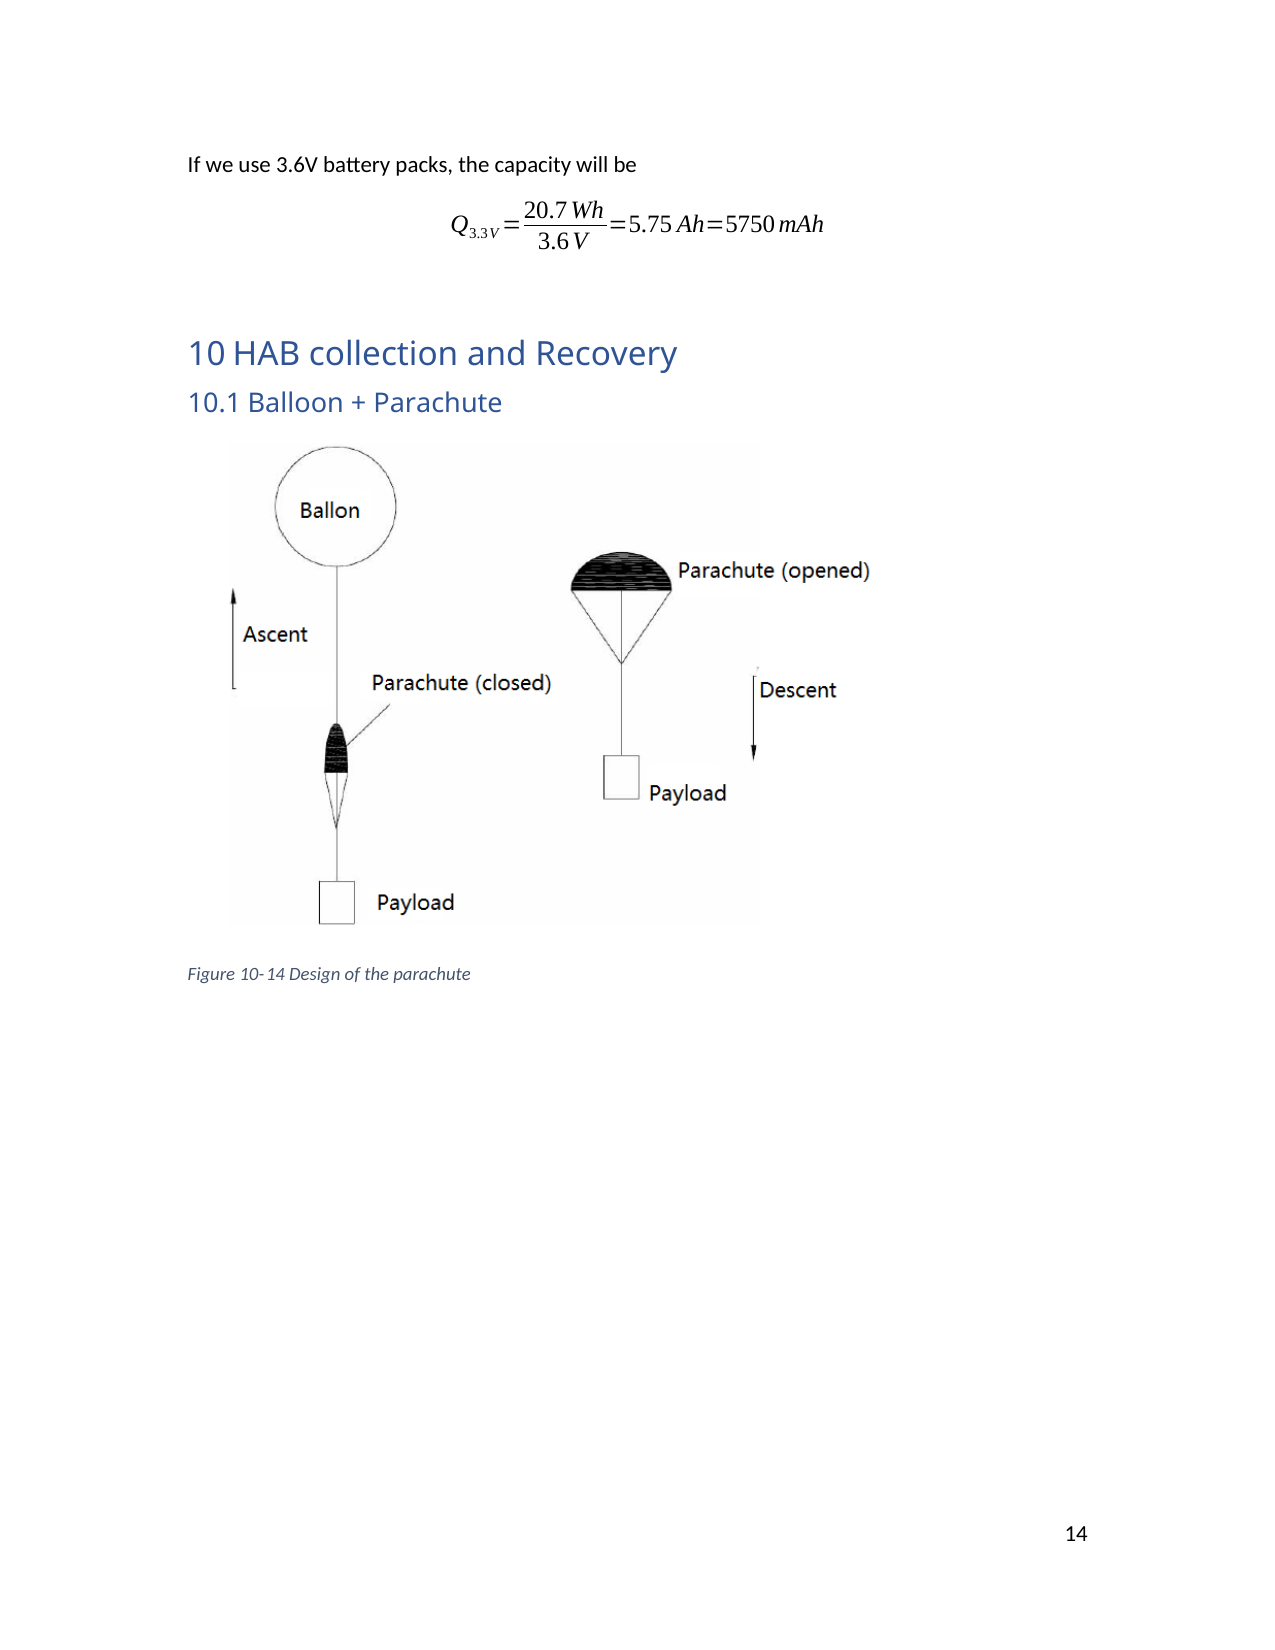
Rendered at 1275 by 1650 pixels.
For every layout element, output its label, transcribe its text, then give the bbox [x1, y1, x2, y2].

subtitle Balloon + Parachute [187, 383, 1087, 420]
picture [187, 422, 889, 944]
subtitle HAB collection and Recovery [187, 330, 1087, 375]
text If we use 3.6V battery packs, the capacity will be [187, 150, 1087, 178]
